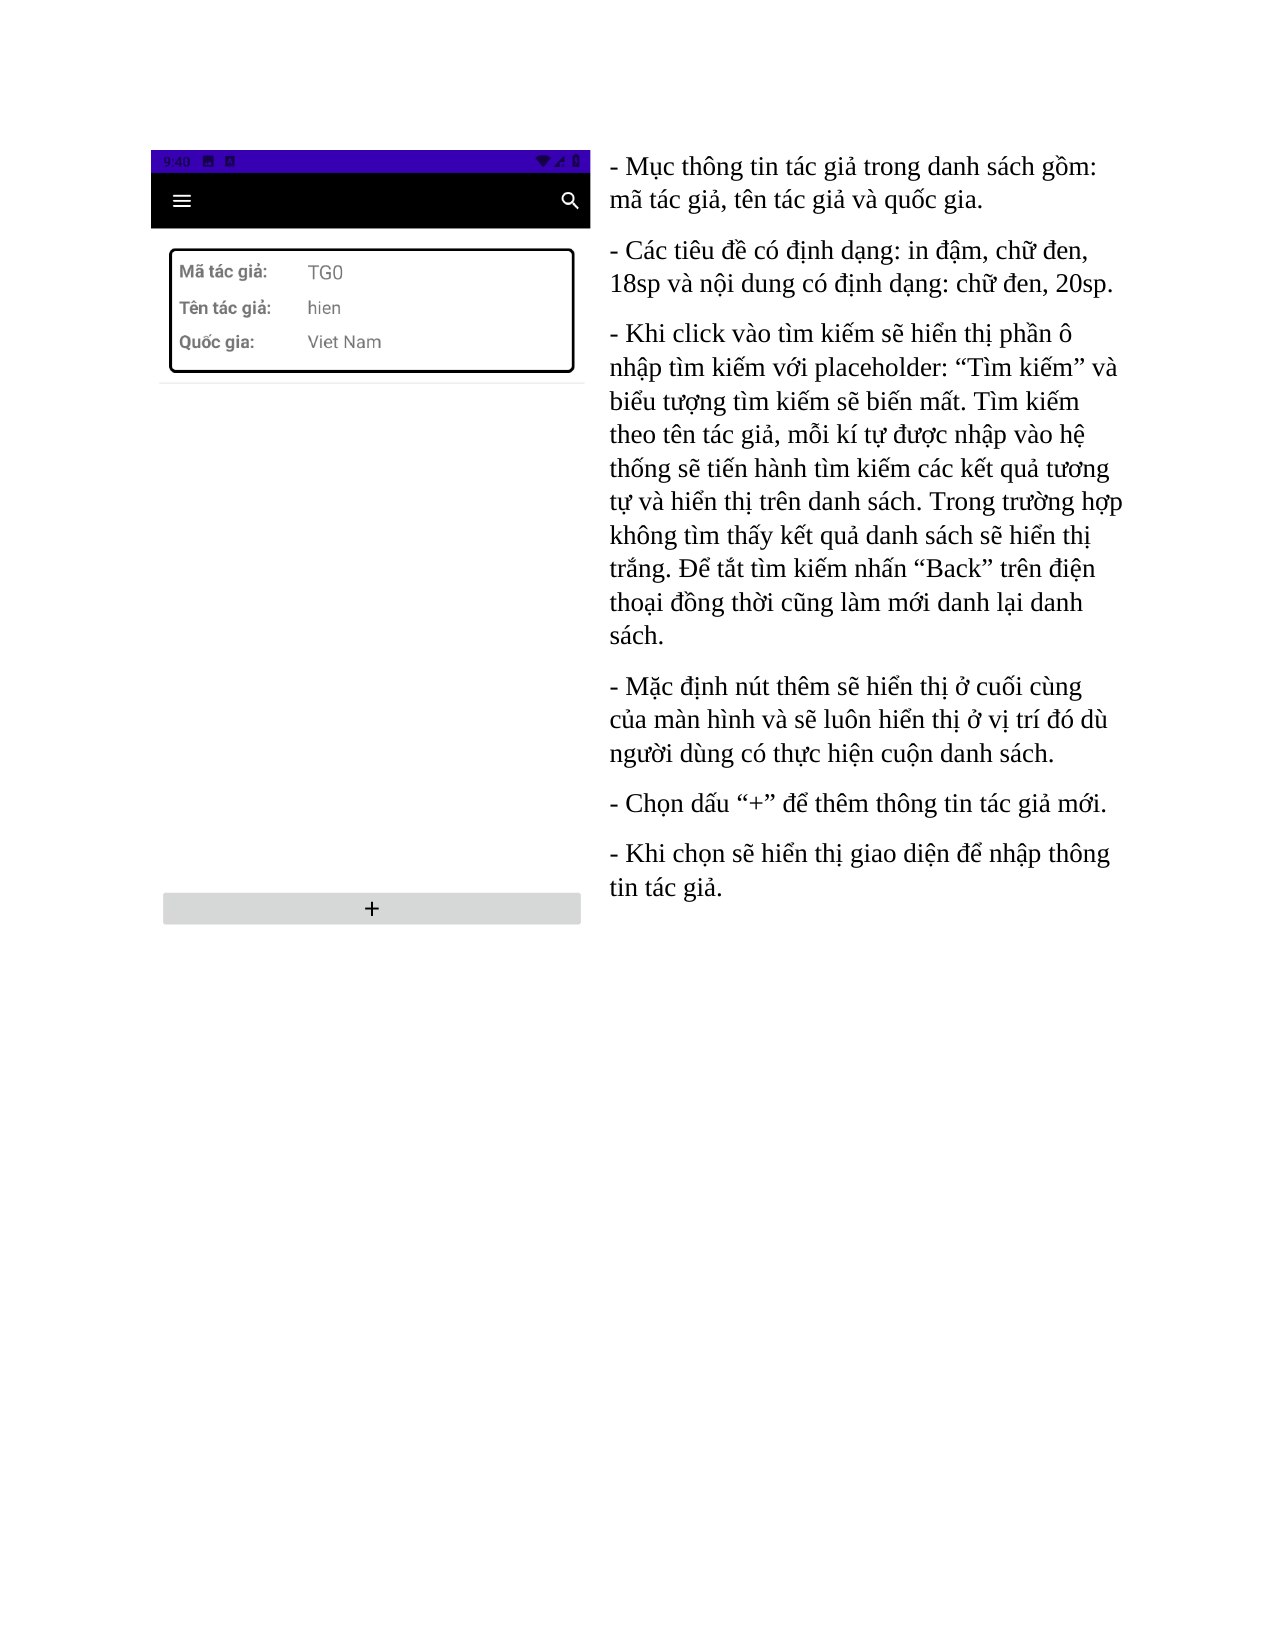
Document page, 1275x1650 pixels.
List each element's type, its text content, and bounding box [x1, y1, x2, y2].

text - Chọn dấu “+” để thêm thông tin tác giả mới. [591, 787, 1125, 818]
text - Mục thông tin tác giả trong danh sách gồm: mã tác giả, tên tác giả và quốc gia. [591, 150, 1125, 215]
text - Khi chọn sẽ hiển thị giao diện để nhập thông tin tác giả. [591, 837, 1125, 902]
text - Khi click vào tìm kiếm sẽ hiển thị phần ô nhập tìm kiếm với placeholder: “Tìm kiếm” và biểu tượng tìm kiếm sẽ biến mất. Tìm kiếm theo tên tác giả, mỗi kí tự được nhập vào hệ thống sẽ tiến hành tìm kiếm các kết quả tương tự và hiển thị trên danh sách. Trong trường hợp không tìm thấy kết quả danh sách sẽ hiển thị trắng. Để tắt tìm kiếm nhấn “Back” trên điện thoại đồng thời cũng làm mới danh lại danh sách. [591, 317, 1125, 651]
picture [149, 150, 591, 937]
text - Mặc định nút thêm sẽ hiển thị ở cuối cùng của màn hình và sẽ luôn hiển thị ở vị trí đó dù người dùng có thực hiện cuộn danh sách. [591, 669, 1125, 768]
text - Các tiêu đề có định dạng: in đậm, chữ đen, 18sp và nội dung có định dạng: chữ đen, 20sp. [591, 234, 1125, 298]
